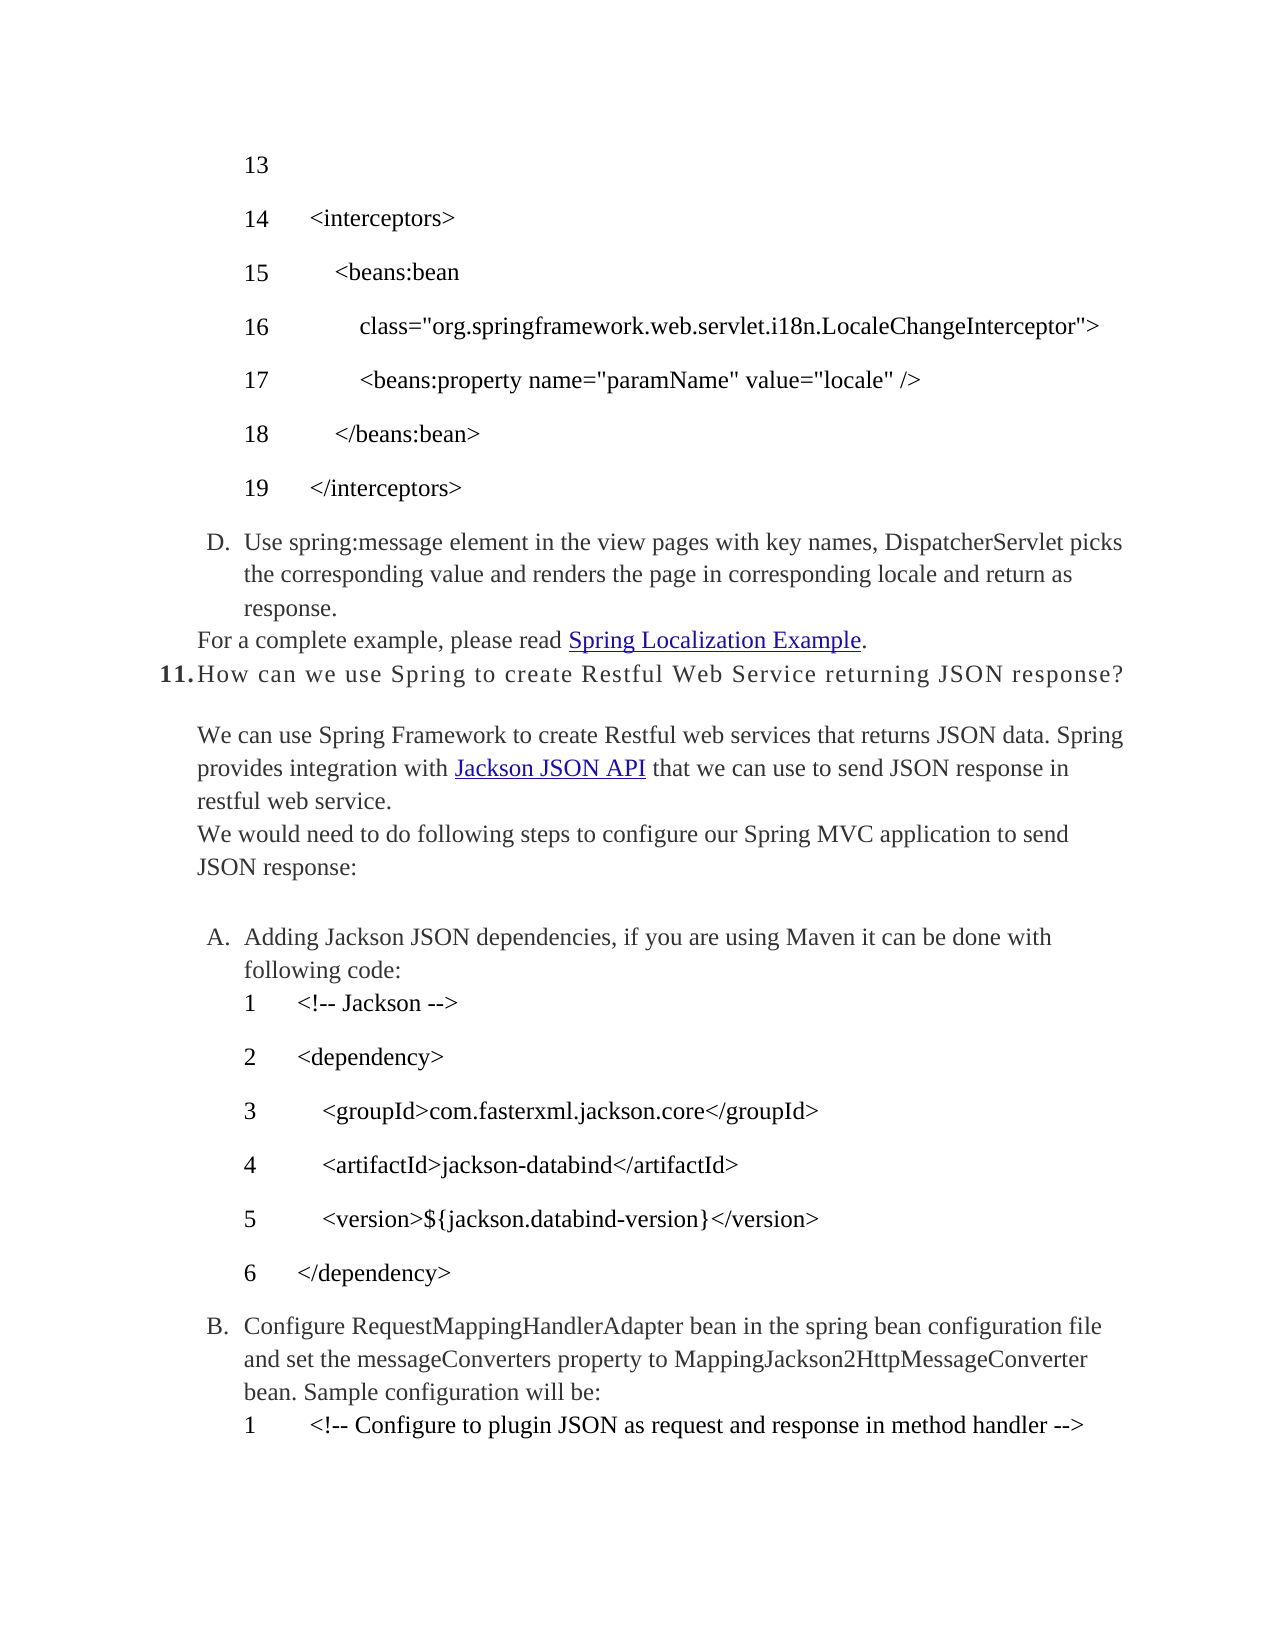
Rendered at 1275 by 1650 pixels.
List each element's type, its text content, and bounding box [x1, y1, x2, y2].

list Use spring:message element in the view pages with key names, DispatcherServlet picks the corresponding value and renders the page in corresponding locale and return as response. [206, 527, 1125, 621]
list Adding Jackson JSON dependencies, if you are using Maven it can be done with following code: [206, 922, 1125, 984]
table_header 1 2 3 4 5 6 [244, 989, 297, 1311]
text We can use Spring Framework to create Restful web services that returns JSON data. Spring provides integration with Jackson JSON API that we can use to send JSON response in restful web service. [197, 720, 1125, 814]
text We would need to do following steps to configure our Spring MVC application to send JSON response: [197, 819, 1125, 881]
text For a complete example, please read Spring Localization Example. [197, 626, 1125, 654]
table_header 1 2 3 4 5 6 7 8 9 10 11 12 13 14 15 16 17 18 19 [244, 150, 309, 527]
table_header 1 2 3 4 5 6 7 8 9 10 11 12 [244, 1410, 309, 1464]
subtitle How can we use Spring to create Restful Web Service returning JSON response? [159, 659, 1125, 687]
